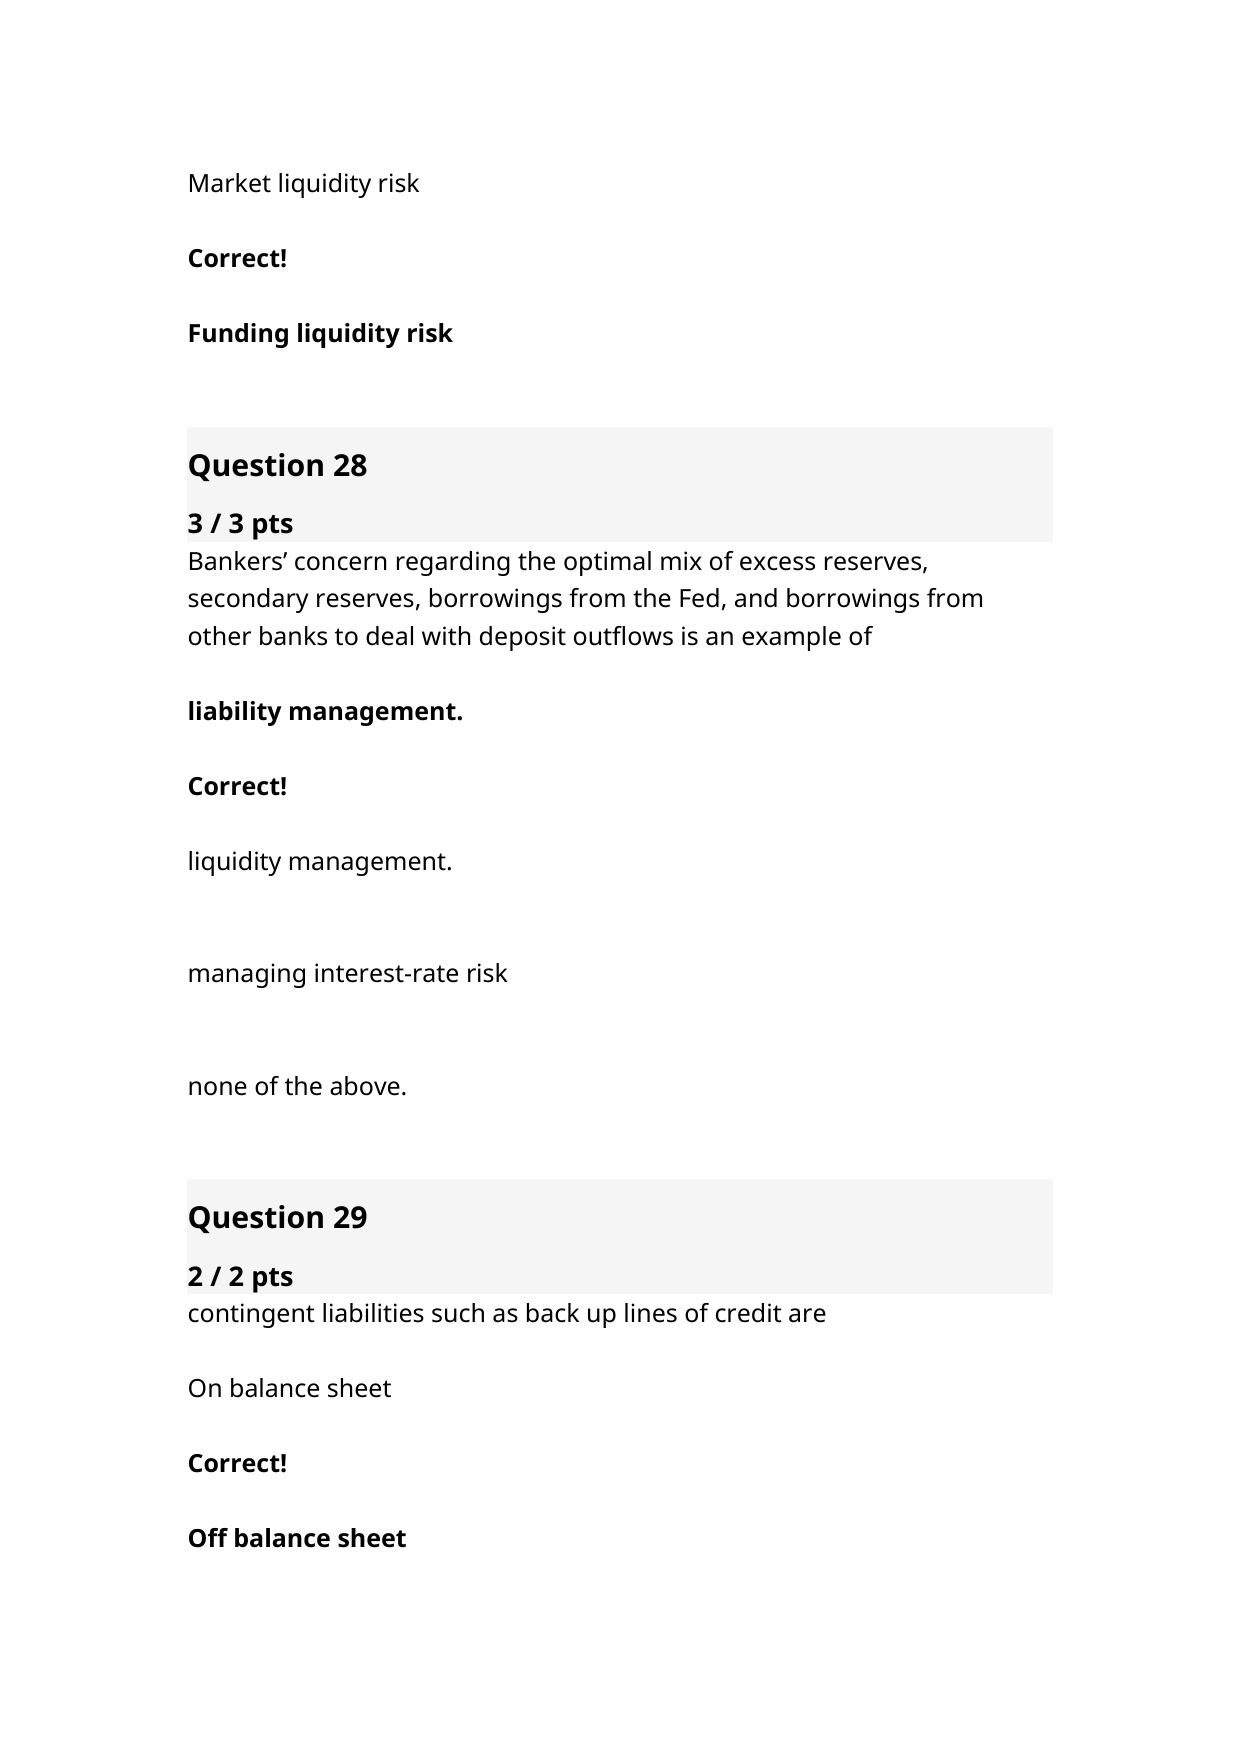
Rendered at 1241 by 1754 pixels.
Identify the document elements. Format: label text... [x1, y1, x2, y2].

text Correct! [187, 239, 1053, 277]
text 2 / 2 pts [187, 1257, 1053, 1294]
text managing interest-rate risk [187, 954, 1053, 992]
text contingent liabilities such as back up lines of credit are [187, 1294, 1053, 1332]
text Funding liquidity risk [187, 314, 1053, 352]
text Off balance sheet [187, 1519, 1053, 1557]
text On balance sheet [187, 1369, 1053, 1407]
text Correct! [187, 1444, 1053, 1482]
text Question 28 [187, 427, 1053, 502]
text Market liquidity risk [187, 164, 1053, 202]
text none of the above. [187, 1067, 1053, 1104]
text Bankers’ concern regarding the optimal mix of excess reserves, secondary reserves, borrowings from the Fed, and borrowings from other banks to deal with deposit outflows is an example of [187, 542, 1053, 654]
text 3 / 3 pts [187, 504, 1053, 542]
text liability management. [187, 692, 1053, 729]
text Question 29 [187, 1179, 1053, 1254]
text Correct! [187, 767, 1053, 804]
text liquidity management. [187, 842, 1053, 879]
